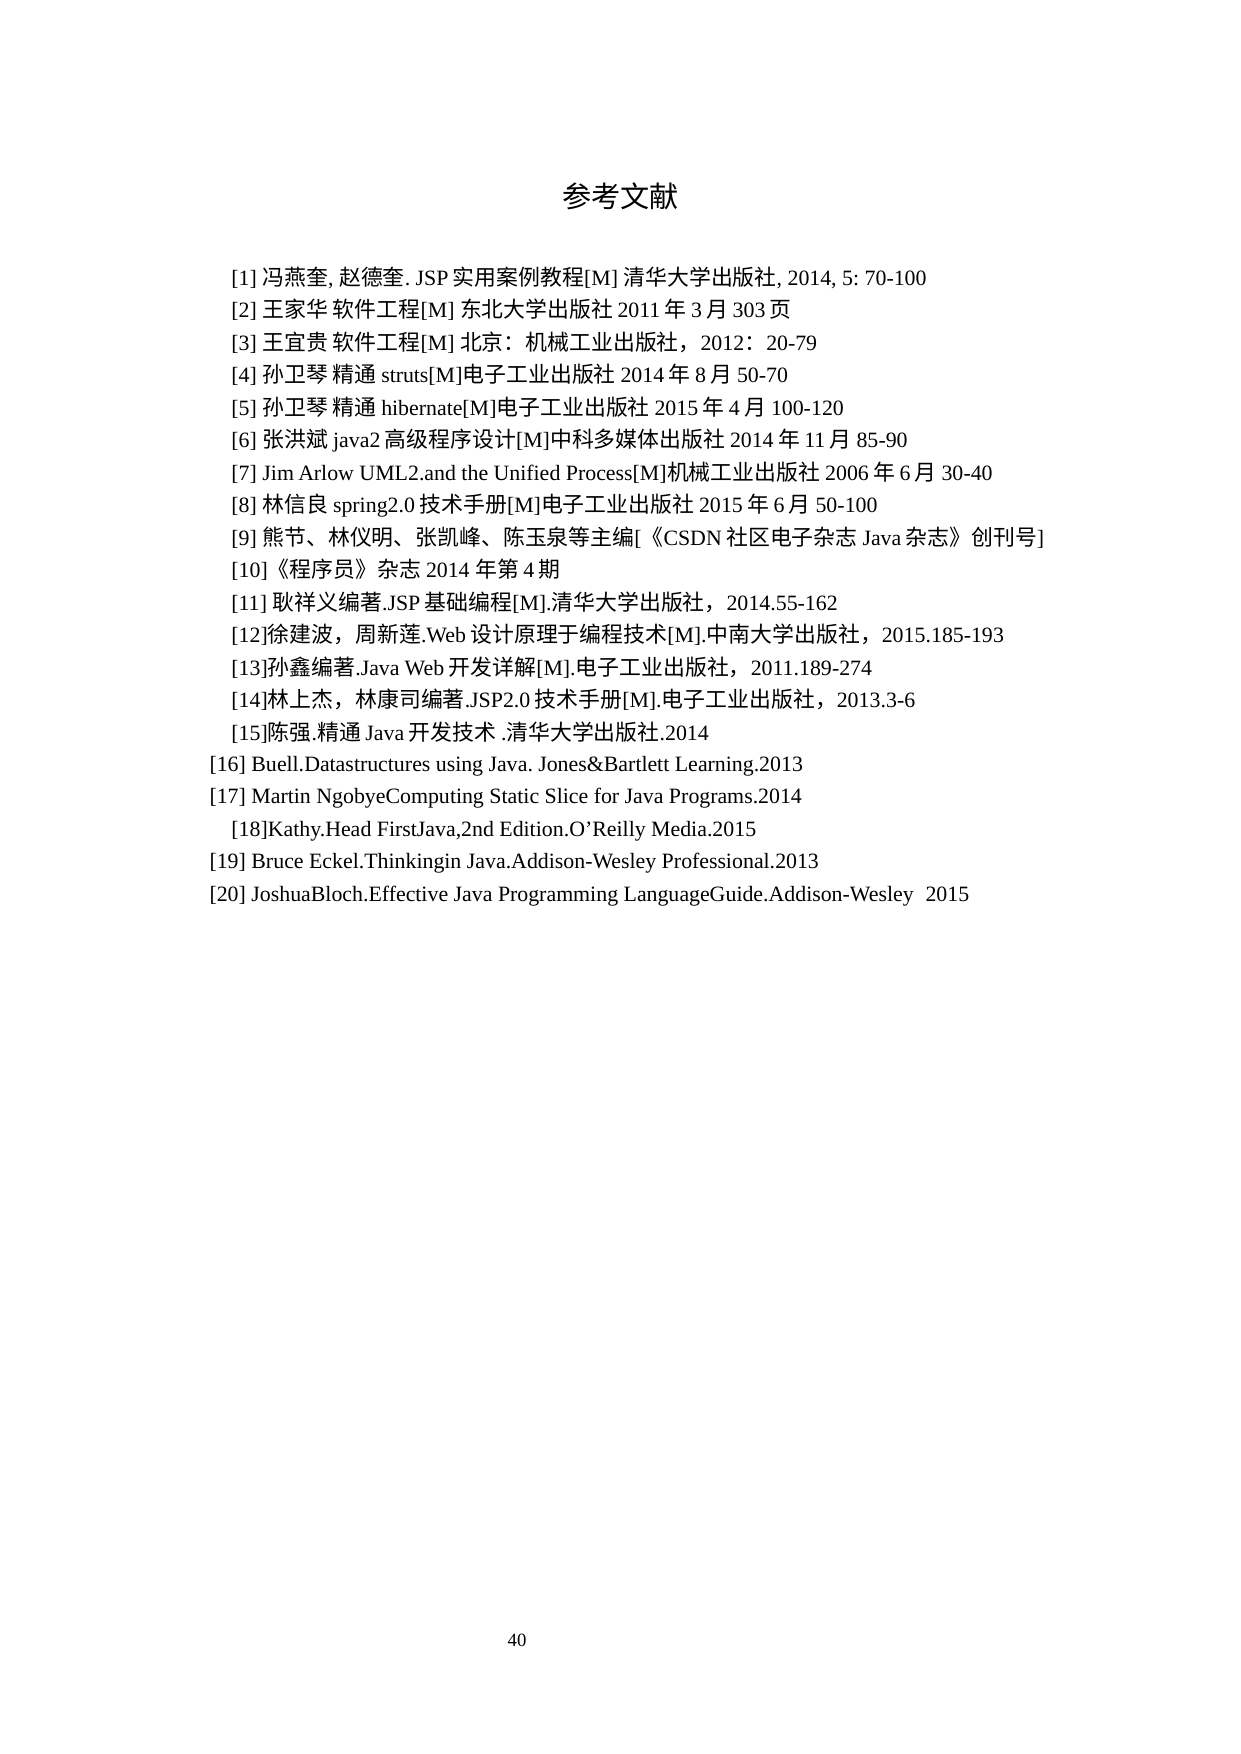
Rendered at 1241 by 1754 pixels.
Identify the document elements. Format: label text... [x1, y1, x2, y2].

text [7] Jim Arlow UML2.and the Unified Process[M]机械工业出版社 2006年6月 30-40 [187, 454, 1053, 487]
text [9] 熊节、林仪明、张凯峰、陈玉泉等主编[《CSDN社区电子杂志 Java杂志》创刊号] [187, 519, 1053, 552]
text [10]《程序员》杂志 2014 年第4期 [187, 552, 1053, 584]
text [2] 王家华 软件工程[M] 东北大学出版社2011年3月303页 [187, 292, 1053, 324]
text [3] 王宜贵 软件工程[M] 北京：机械工业出版社，2012：20-79 [187, 324, 1053, 357]
text [13]孙鑫编著.Java Web开发详解[M].电子工业出版社，2011.189-274 [187, 649, 1053, 682]
text [6] 张洪斌 java2高级程序设计[M]中科多媒体出版社 2014年11月 85-90 [187, 422, 1053, 454]
text [18]Kathy.Head FirstJava,2nd Edition.O’Reilly Media.2015 [19] Bruce Eckel.Thinkingin Java.Addison-Wesley Professional.2013 [20] JoshuaBloch.Effective Java Programming LanguageGuide.Addison-Wesley 2015 [187, 812, 1053, 909]
text [15]陈强.精通Java开发技术 .清华大学出版社.2014 [16] Buell.Datastructures using Java. Jones&Bartlett Learning.2013 [17] Martin NgobyeComputing Static Slice for Java Programs.2014 [187, 714, 1053, 812]
text [5] 孙卫琴 精通hibernate[M]电子工业出版社 2015年4月 100-120 [187, 389, 1053, 422]
subtitle 参考文献 [187, 162, 1053, 227]
text [12]徐建波，周新莲.Web设计原理于编程技术[M].中南大学出版社，2015.185-193 [187, 617, 1053, 649]
text [11] 耿祥义编著.JSP基础编程[M].清华大学出版社，2014.55-162 [187, 584, 1053, 617]
text [4] 孙卫琴 精通struts[M]电子工业出版社 2014年8月 50-70 [187, 357, 1053, 389]
text [14]林上杰，林康司编著.JSP2.0技术手册[M].电子工业出版社，2013.3-6 [187, 682, 1053, 714]
text [1] 冯燕奎, 赵德奎. JSP实用案例教程[M] 清华大学出版社, 2014, 5: 70-100 [187, 259, 1053, 292]
text [8] 林信良 spring2.0技术手册[M]电子工业出版社 2015年6月 50-100 [187, 487, 1053, 519]
